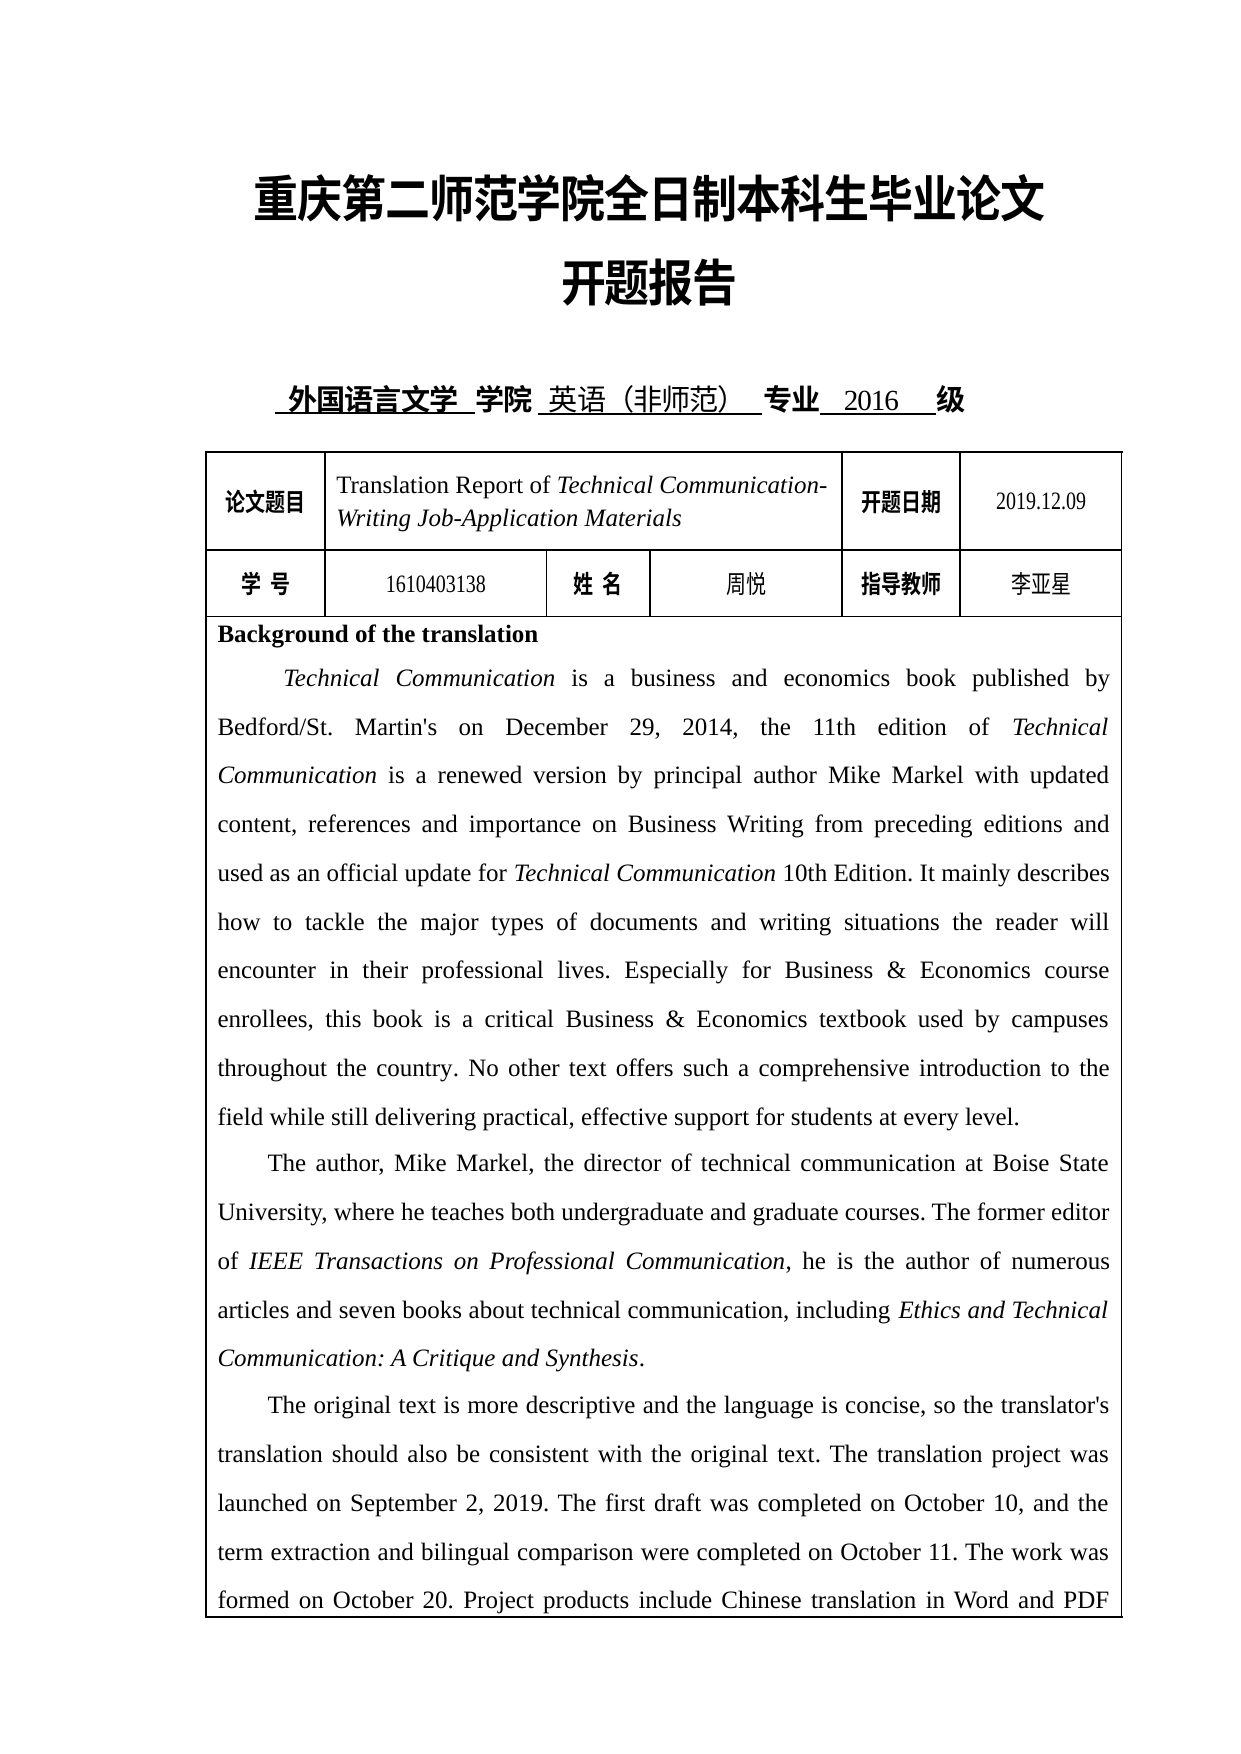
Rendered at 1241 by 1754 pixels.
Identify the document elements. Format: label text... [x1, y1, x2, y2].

table_header 论文题目 [207, 453, 324, 549]
table_cell 1610403138 [326, 551, 546, 616]
text 开题报告 [207, 231, 1092, 329]
table_header Translation Report of Technical Communication- Writing Job-Application Materials [326, 453, 841, 549]
table_cell 周悦 [651, 551, 841, 616]
text 外国语言文学 学院 英语（非师范） 专业 2016 级 [207, 365, 1092, 430]
table_cell 姓 名 [547, 551, 649, 616]
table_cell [207, 617, 1121, 1616]
table_header 2019.12.09 [961, 453, 1121, 549]
table_cell 学 号 [207, 551, 324, 616]
table_cell 指导教师 [843, 551, 959, 616]
table_header 开题日期 [843, 453, 959, 549]
text 重庆第二师范学院全日制本科生毕业论文 [207, 159, 1092, 231]
table_cell 李亚星 [961, 551, 1121, 616]
